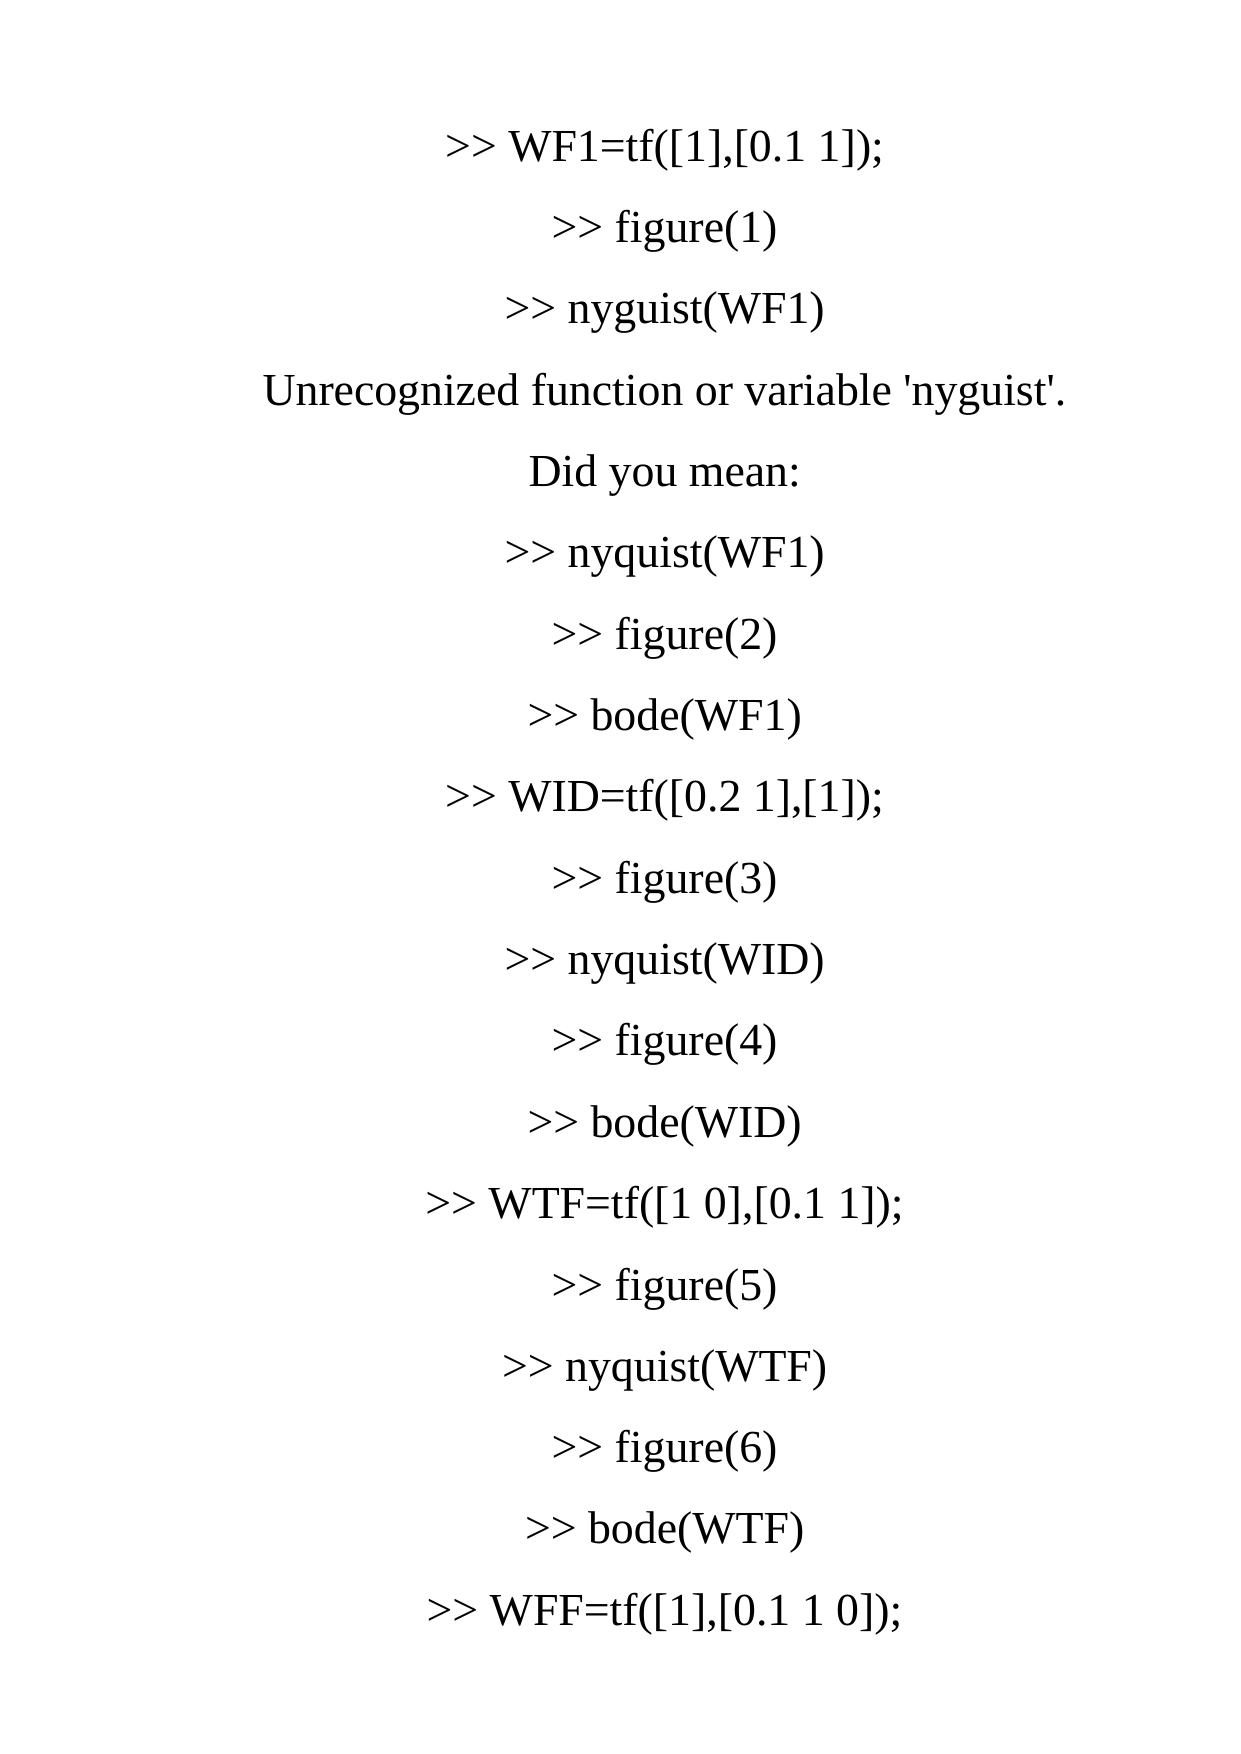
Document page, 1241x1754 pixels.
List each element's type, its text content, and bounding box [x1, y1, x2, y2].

text >> bode(WF1) [177, 688, 1152, 740]
text >> figure(5) [177, 1257, 1152, 1310]
text >> WF1=tf([1],[0.1 1]); [177, 118, 1152, 171]
text >> nyquist(WF1) [177, 525, 1152, 578]
text >> nyquist(WTF) [177, 1338, 1152, 1391]
text >> nyguist(WF1) [177, 281, 1152, 333]
text >> bode(WTF) [177, 1501, 1152, 1554]
text >> figure(3) [177, 850, 1152, 903]
text >> WID=tf([0.2 1],[1]); [177, 769, 1152, 822]
text >> figure(1) [177, 199, 1152, 252]
text >> figure(6) [177, 1420, 1152, 1472]
text >> bode(WID) [177, 1094, 1152, 1147]
text Did you mean: [177, 443, 1152, 496]
text >> WFF=tf([1],[0.1 1 0]); [177, 1582, 1152, 1635]
text Unrecognized function or variable 'nyguist'. [177, 362, 1152, 415]
text >> figure(4) [177, 1013, 1152, 1066]
text >> WTF=tf([1 0],[0.1 1]); [177, 1176, 1152, 1228]
text >> nyquist(WID) [177, 932, 1152, 984]
text >> figure(2) [177, 606, 1152, 659]
